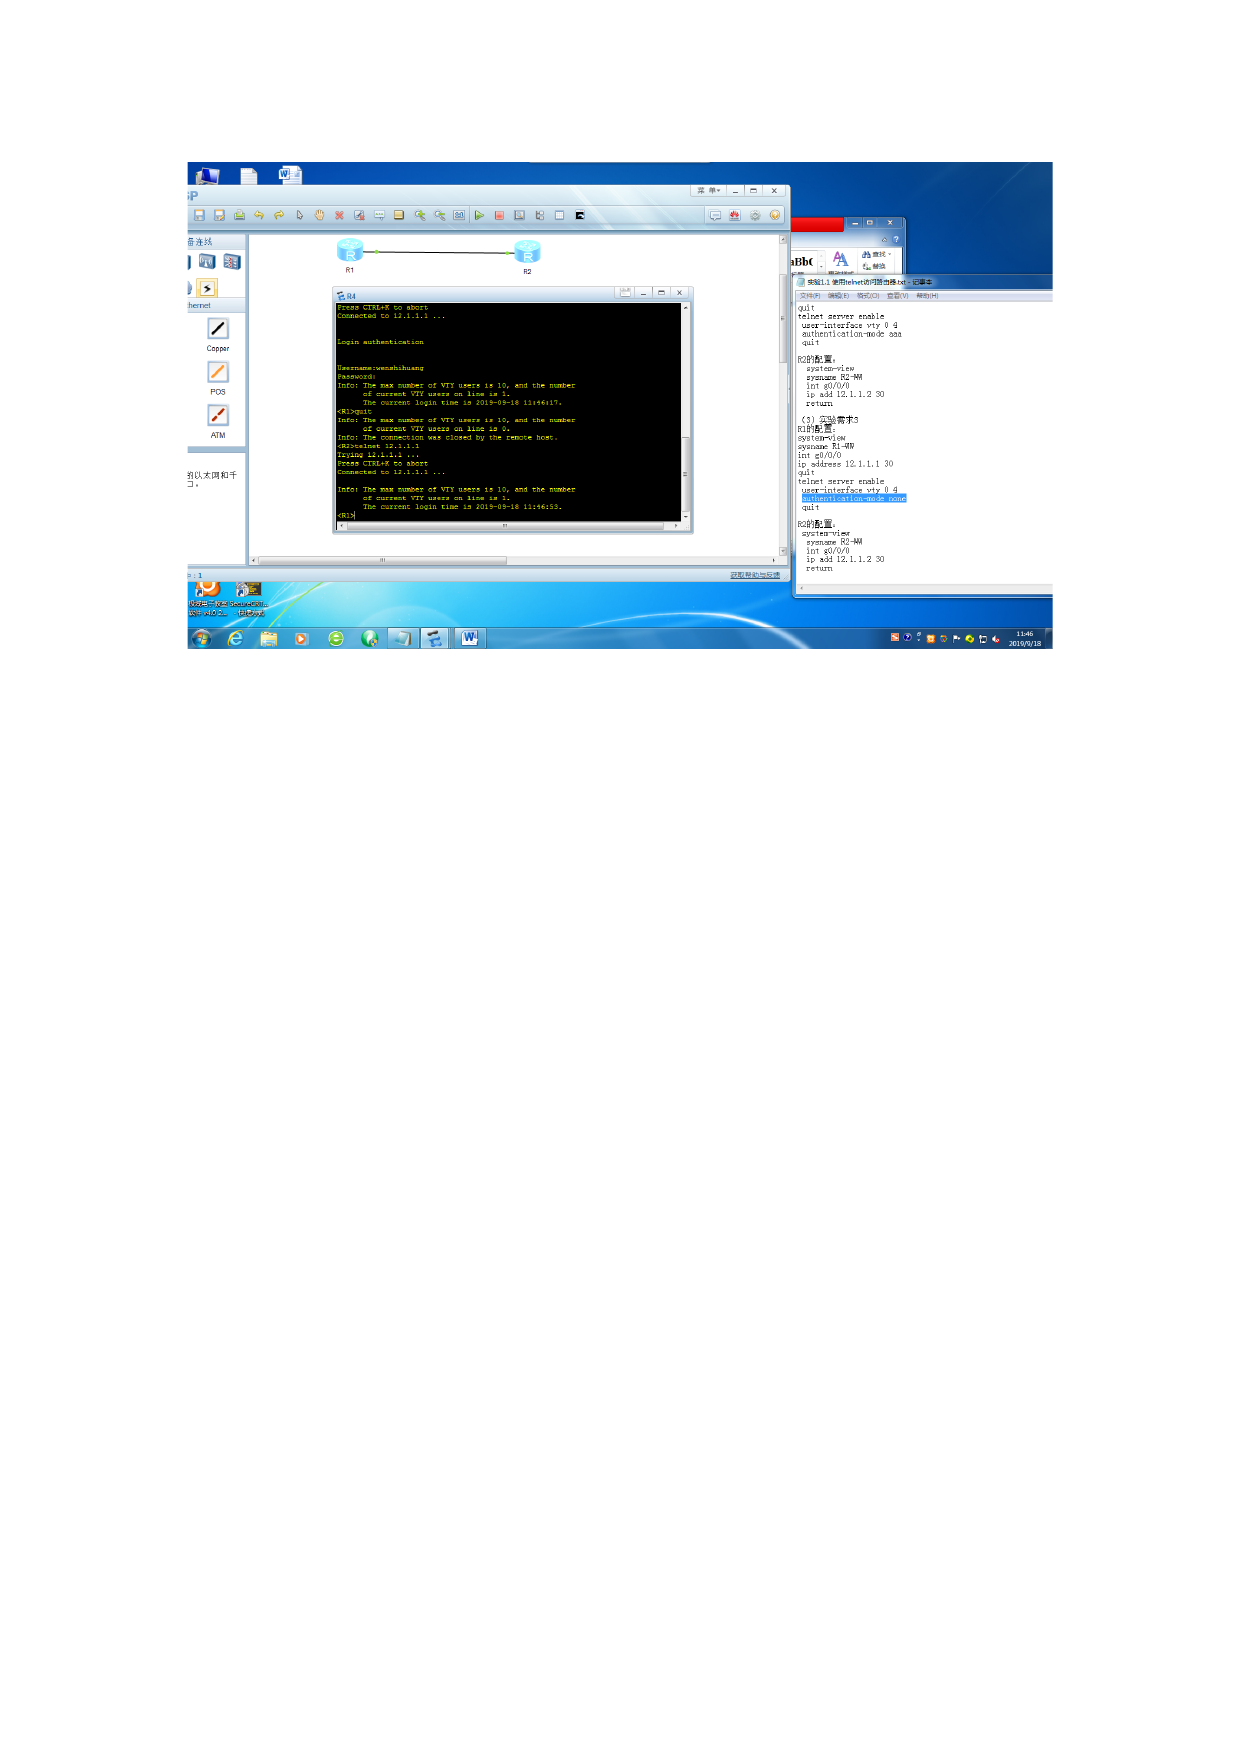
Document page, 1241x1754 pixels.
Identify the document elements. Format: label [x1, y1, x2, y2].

picture [196, 602, 207, 606]
picture [187, 162, 1053, 649]
